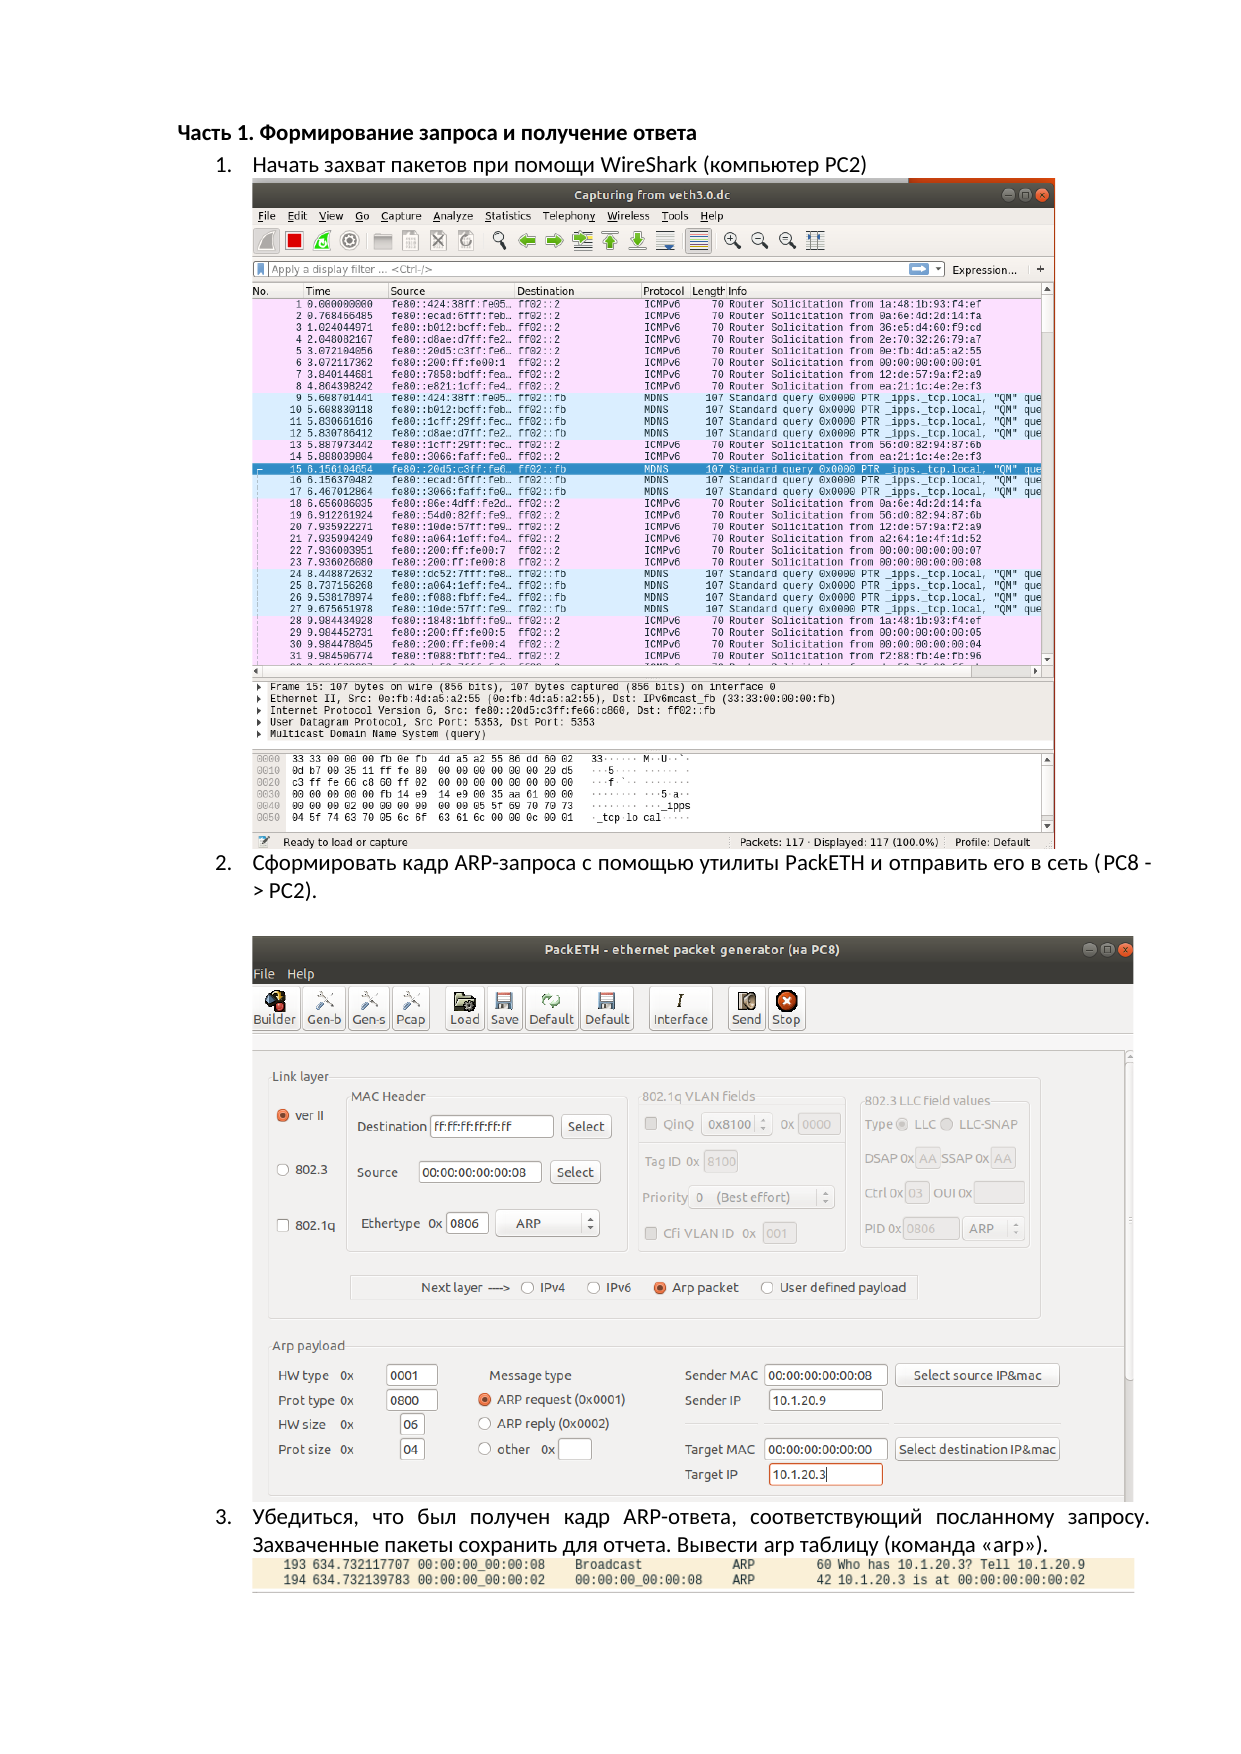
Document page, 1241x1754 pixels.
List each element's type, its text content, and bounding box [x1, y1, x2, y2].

text Часть 1. Формирование запроса и получение ответа [177, 118, 1152, 146]
picture [252, 178, 1056, 849]
list Убедиться, что был получен кадр ARP-ответа, соответствующий посланному запросу. Захваченные пакеты сохранить для отчета. Вывести arp таблицу (команда «arp»). [215, 1502, 1152, 1558]
list Сформировать кадр ARP-запроса с помощью утилиты PackETH и отправить его в сеть (PC8 -> PC2). [215, 848, 1152, 904]
picture [252, 936, 1134, 1502]
list Начать захват пакетов при помощи WireShark (компьютер PC2) [215, 150, 1152, 178]
picture [252, 1558, 1135, 1593]
